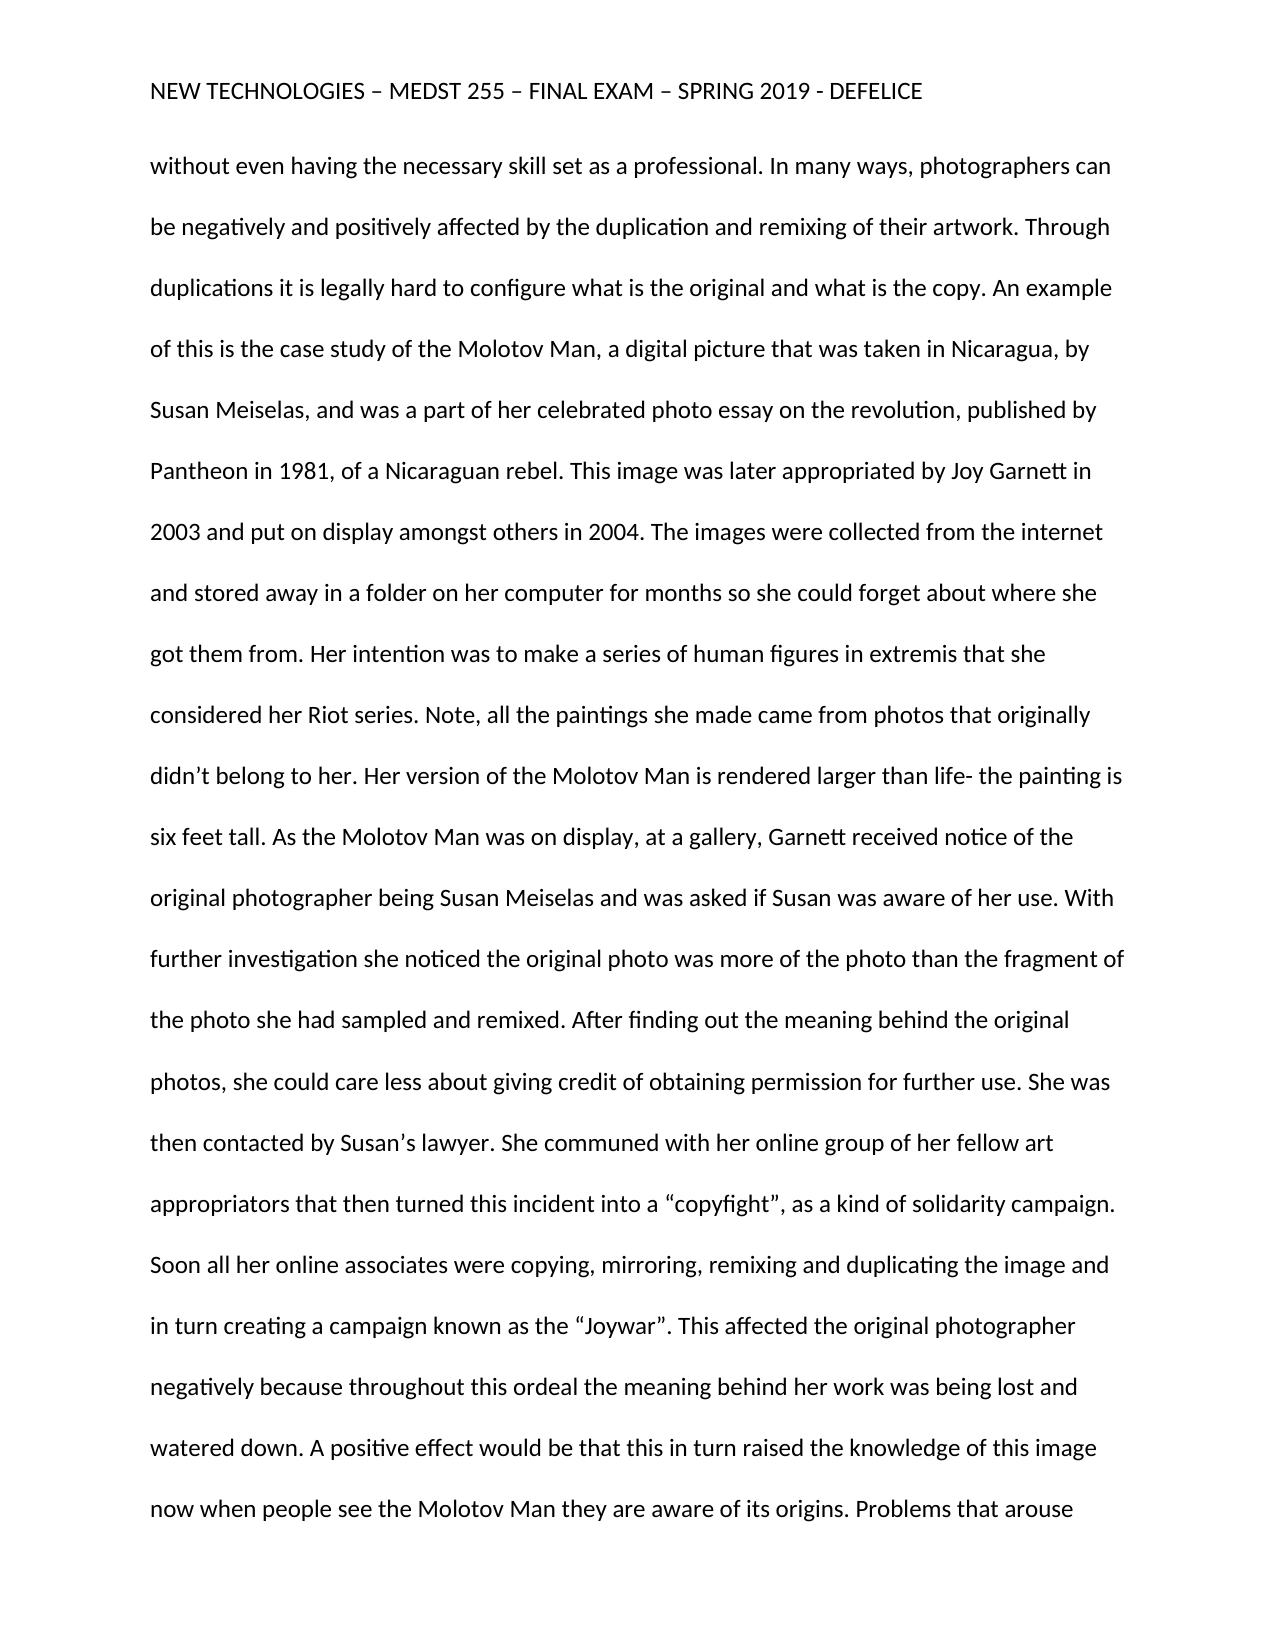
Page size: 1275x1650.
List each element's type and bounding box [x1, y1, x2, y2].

text [150, 150, 1125, 1523]
